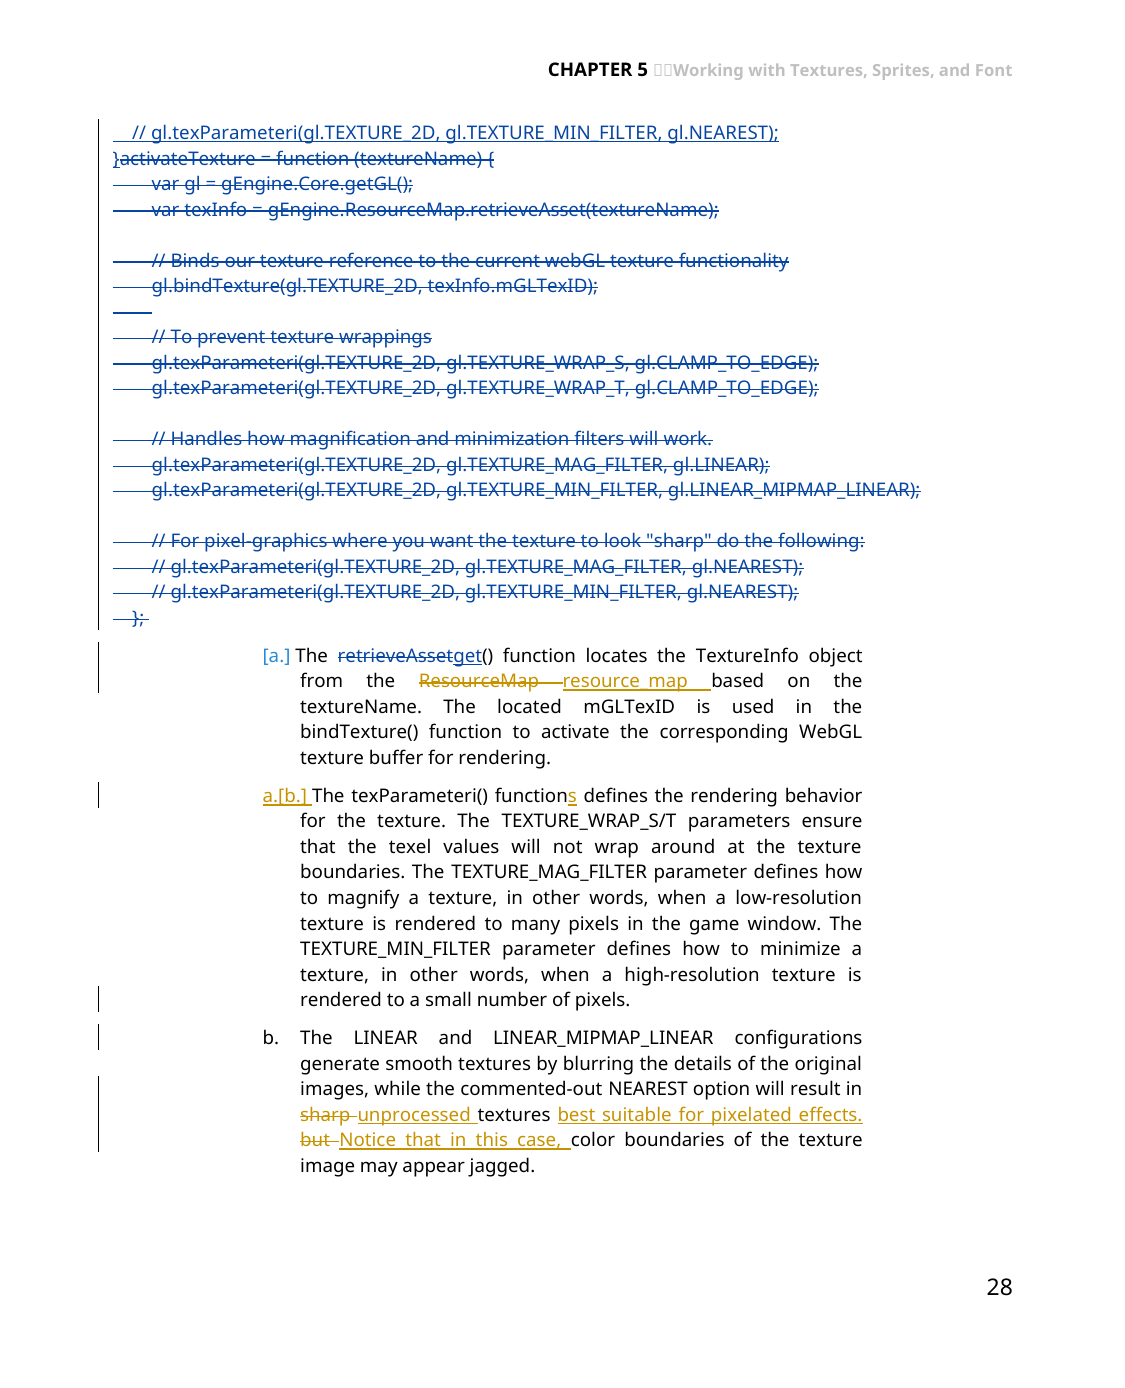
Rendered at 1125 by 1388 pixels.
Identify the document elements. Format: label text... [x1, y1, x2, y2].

list The texParameteri() function defines the rendering behavior for the texture. The TEXTURE_WRAP_S/T parameters ensure that the texel values will not wrap around at the texture boundaries. The TEXTURE_MAG_FILTER parameter defines how to magnify a texture, in other words, when a low-resolution texture is rendered to many pixels in the game window. The TEXTURE_MIN_FILTER parameter defines how to minimize a texture, in other words, when a high-resolution texture is rendered to a small number of pixels. [262, 782, 862, 1012]
list The () function locates the TextureInfo object from the based on the textureName. The located mGLTexID is used in the bindTexture() function to activate the corresponding WebGL texture buffer for rendering. [262, 642, 862, 770]
list The LINEAR and LINEAR_MIPMAP_LINEAR configurations generate smooth textures by blurring the details of the original images, while the commented-out NEAREST option will result in textures color boundaries of the texture image may appear jagged. [262, 1024, 862, 1178]
